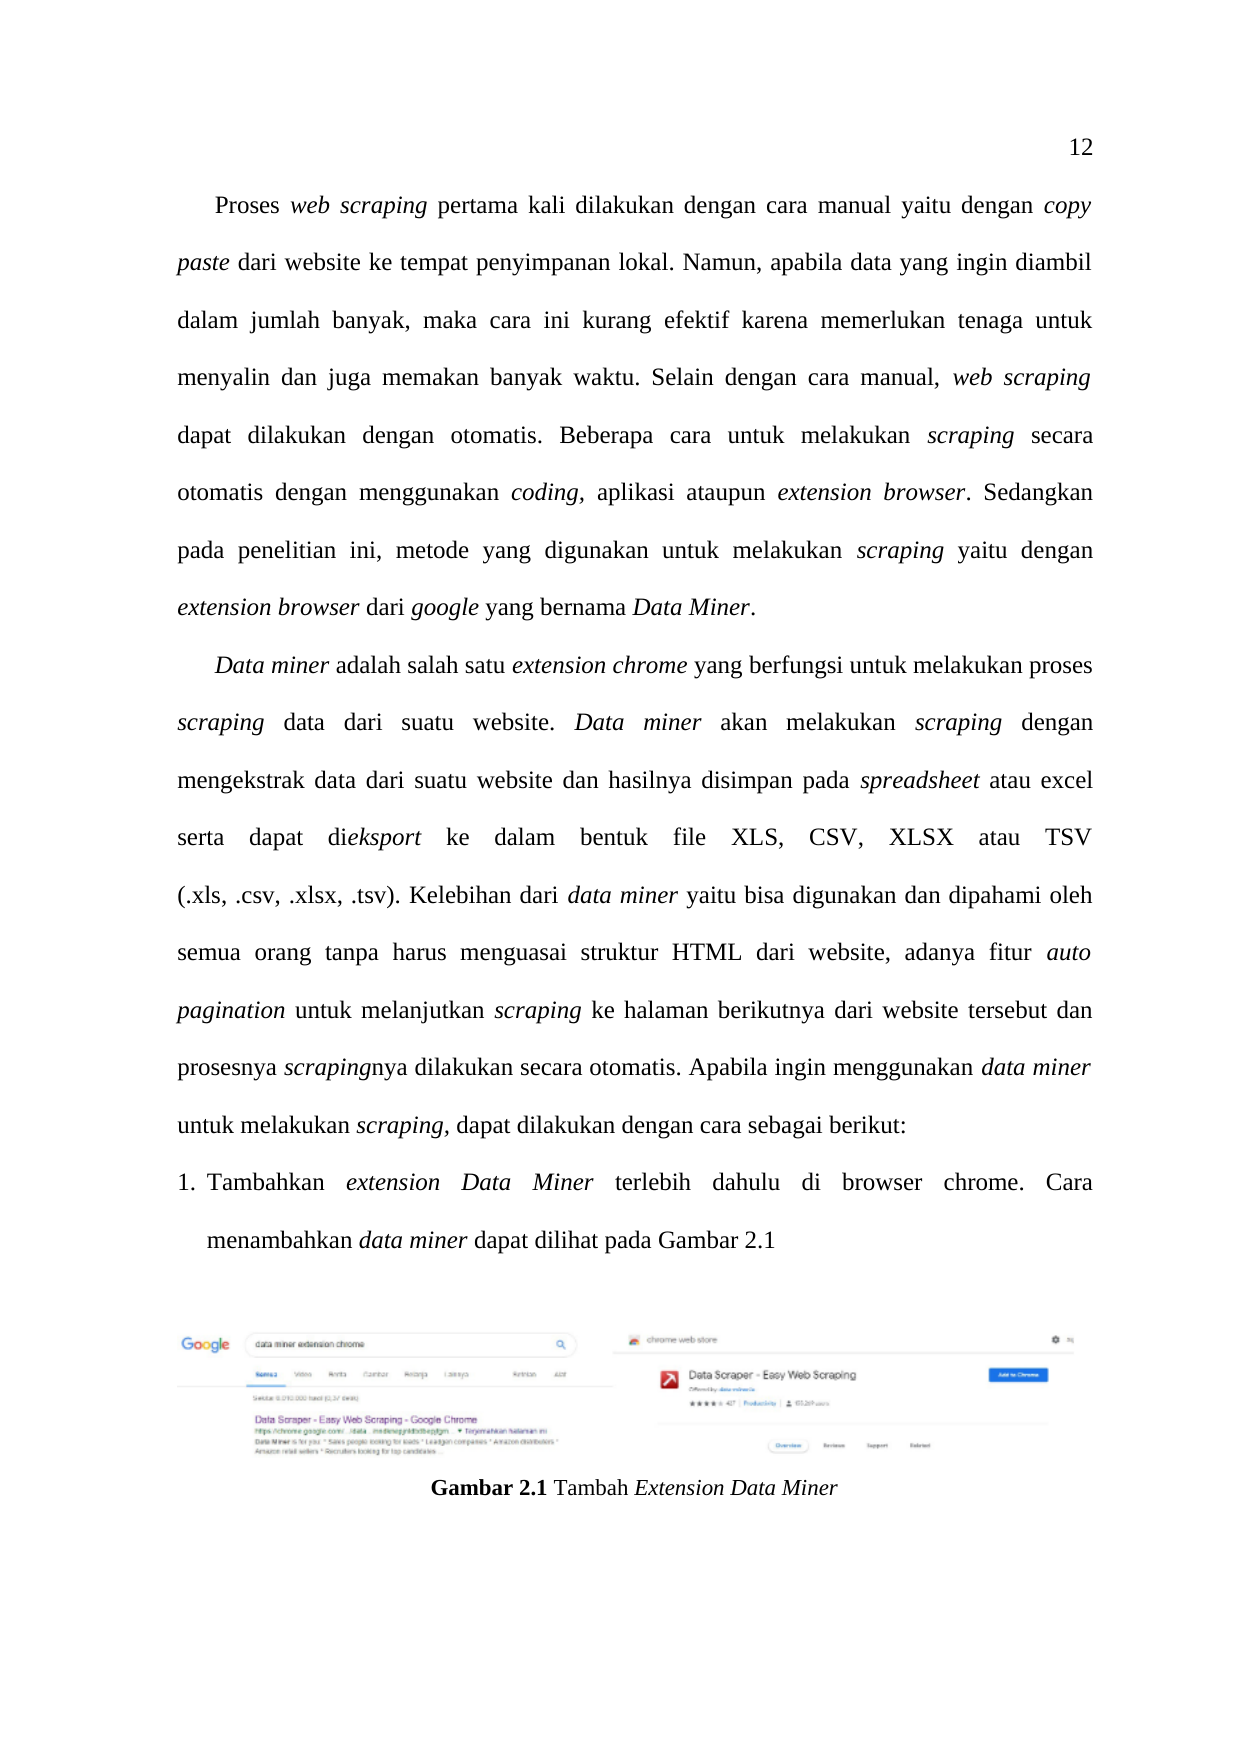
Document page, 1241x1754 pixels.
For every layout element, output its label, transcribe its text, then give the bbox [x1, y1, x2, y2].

text Proses web scraping pertama kali dilakukan dengan cara manual yaitu dengan copy paste dari website ke tempat penyimpanan lokal. Namun, apabila data yang ingin diambil dalam jumlah banyak, maka cara ini kurang efektif karena memerlukan tenaga untuk menyalin dan juga memakan banyak waktu. Selain dengan cara manual, web scraping dapat dilakukan dengan otomatis. Beberapa cara untuk melakukan scraping secara otomatis dengan menggunakan coding, aplikasi ataupun extension browser. Sedangkan pada penelitian ini, metode yang digunakan untuk melakukan scraping yaitu dengan extension browser dari google yang bernama Data Miner. [177, 190, 1093, 621]
list Tambahkan extension Data Miner terlebih dahulu di browser chrome. Cara menambahkan data miner dapat dilihat pada Gambar 2.1 [177, 1167, 1093, 1254]
list Gambar 2.1 Tambah Extension Data Miner [177, 1474, 1093, 1500]
picture [177, 1282, 1094, 1474]
text Data miner adalah salah satu extension chrome yang berfungsi untuk melakukan proses scraping data dari suatu website. Data miner akan melakukan scraping dengan mengekstrak data dari suatu website dan hasilnya disimpan pada spreadsheet atau excel serta dapat dieksport ke dalam bentuk file XLS, CSV, XLSX atau TSV (.xls, .csv, .xlsx, .tsv). Kelebihan dari data miner yaitu bisa digunakan dan dipahami oleh semua orang tanpa harus menguasai struktur HTML dari website, adanya fitur auto pagination untuk melanjutkan scraping ke halaman berikutnya dari website tersebut dan prosesnya scrapingnya dilakukan secara otomatis. Apabila ingin menggunakan data miner untuk melakukan scraping, dapat dilakukan dengan cara sebagai berikut: [177, 650, 1093, 1139]
